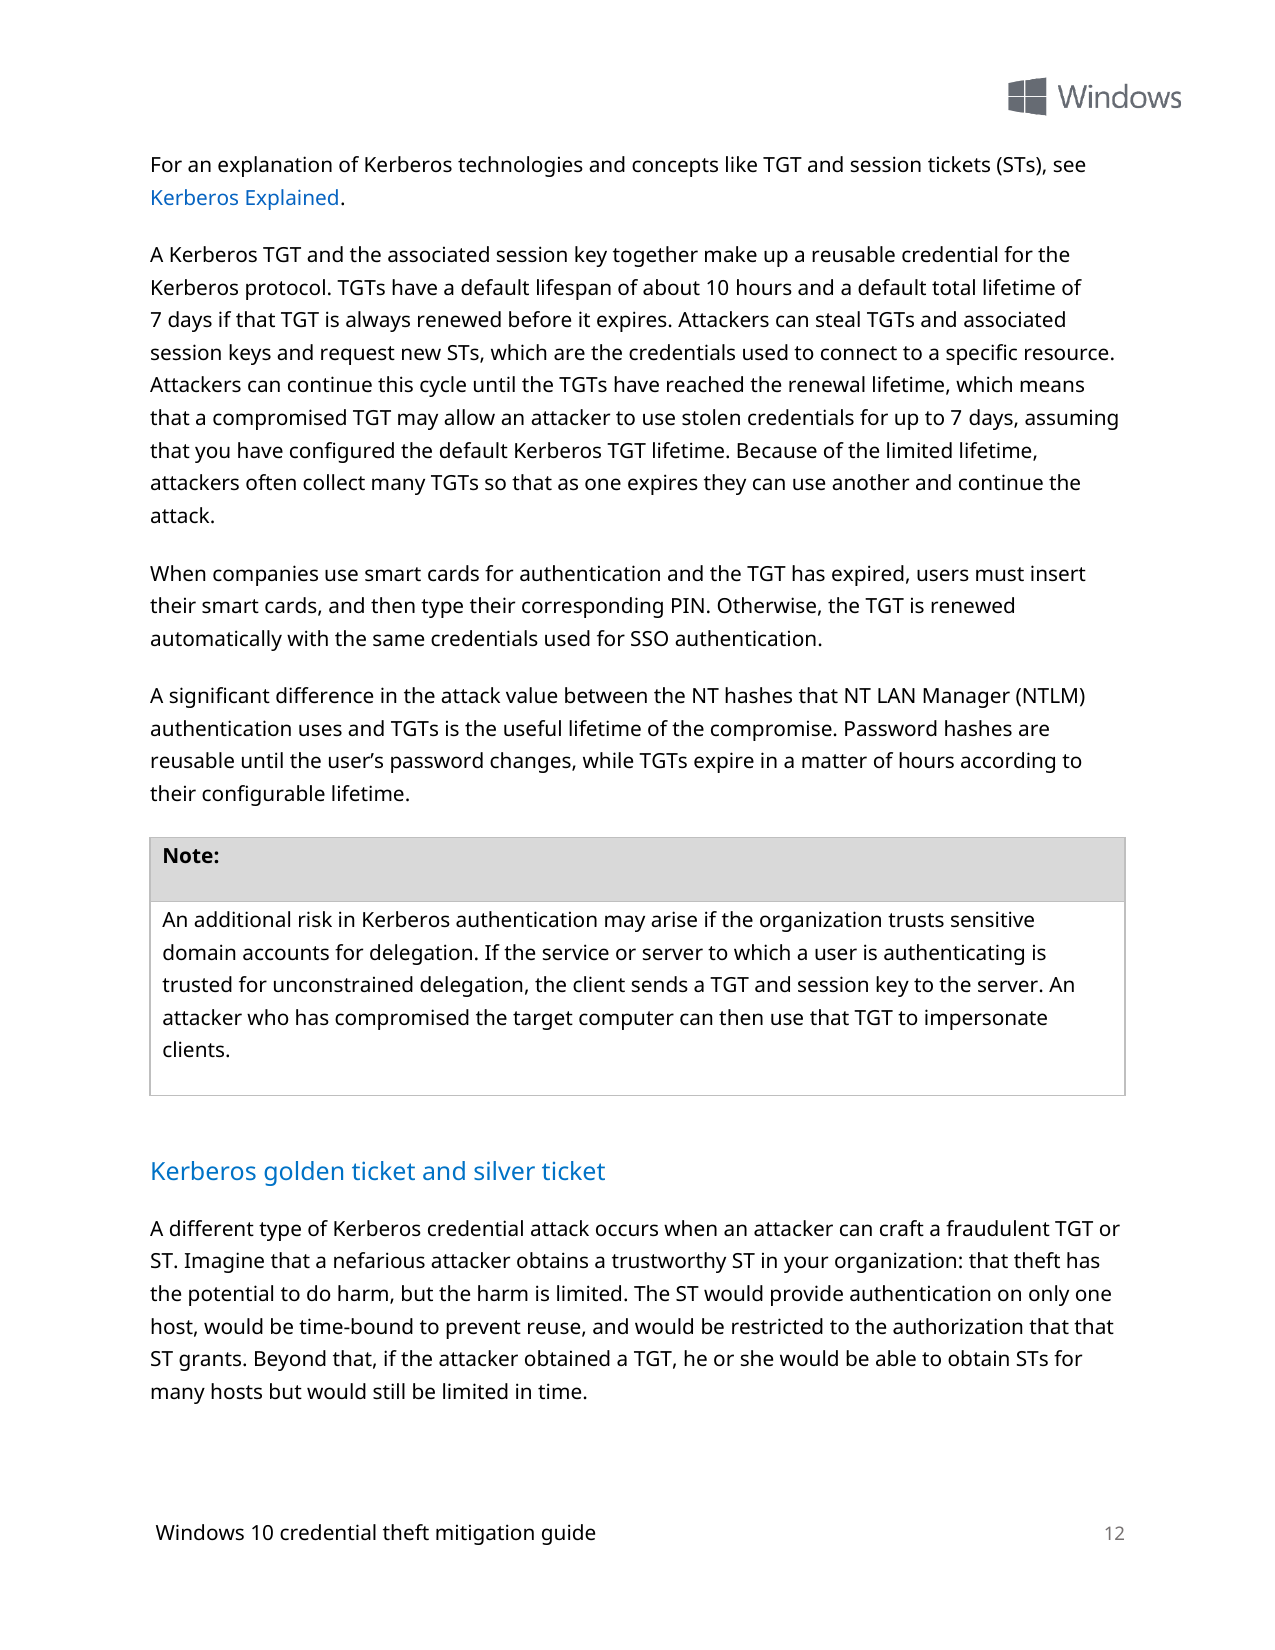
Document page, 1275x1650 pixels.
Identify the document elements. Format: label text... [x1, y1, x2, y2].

text For an explanation of Kerberos technologies and concepts like TGT and session tickets (STs), see Kerberos Explained. [150, 150, 1125, 211]
table_header Note: [151, 838, 1124, 901]
text A Kerberos TGT and the associated session key together make up a reusable credential for the Kerberos protocol. TGTs have a default lifespan of about 10 hours and a default total lifetime of 7 days if that TGT is always renewed before it expires. Attackers can steal TGTs and associated session keys and request new STs, which are the credentials used to connect to a specific resource. Attackers can continue this cycle until the TGTs have reached the renewal lifetime, which means that a compromised TGT may allow an attacker to use stolen credentials for up to 7 days, assuming that you have configured the default Kerberos TGT lifetime. Because of the limited lifetime, attackers often collect many TGTs so that as one expires they can use another and continue the attack. [150, 240, 1125, 529]
table_cell An additional risk in Kerberos authentication may arise if the organization trusts sensitive domain accounts for delegation. If the service or server to which a user is authenticating is trusted for unconstrained delegation, the client sends a TGT and session key to the server. An attacker who has compromised the target computer can then use that TGT to impersonate clients. [151, 902, 1124, 1095]
text When companies use smart cards for authentication and the TGT has expired, users must insert their smart cards, and then type their corresponding PIN. Otherwise, the TGT is renewed automatically with the same credentials used for SSO authentication. [150, 559, 1125, 652]
text A significant difference in the attack value between the NT hashes that NT LAN Manager (NTLM) authentication uses and TGTs is the useful lifetime of the compromise. Password hashes are reusable until the user’s password changes, while TGTs expire in a matter of hours according to their configurable lifetime. [150, 681, 1125, 808]
subtitle Kerberos golden ticket and silver ticket [150, 1154, 1125, 1188]
text A different type of Kerberos credential attack occurs when an attacker can craft a fraudulent TGT or ST. Imagine that a nefarious attacker obtains a trustworthy ST in your organization: that theft has the potential to do harm, but the harm is limited. The ST would provide authentication on only one host, would be time-bound to prevent reuse, and would be restricted to the authorization that that ST grants. Beyond that, if the attacker obtained a TGT, he or she would be able to obtain STs for many hosts but would still be limited in time. [150, 1214, 1125, 1406]
